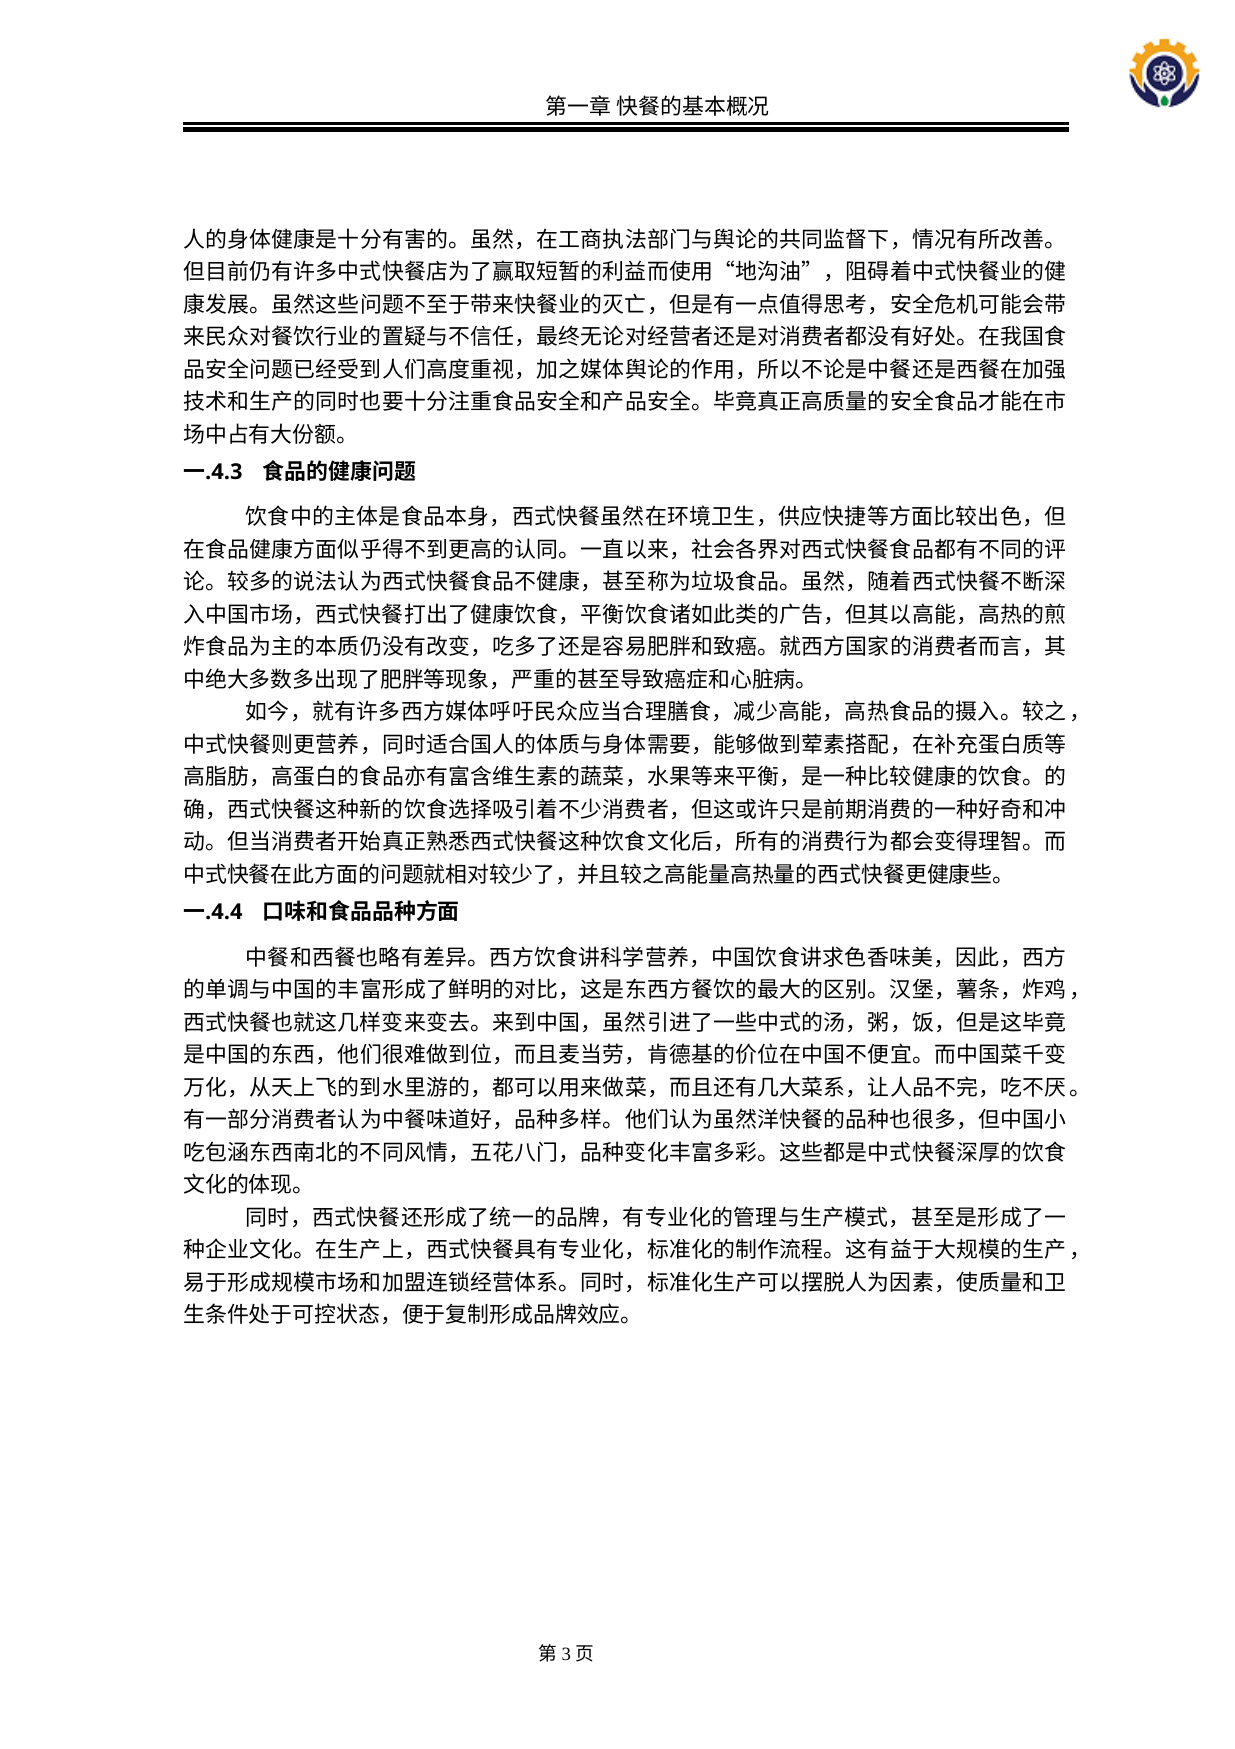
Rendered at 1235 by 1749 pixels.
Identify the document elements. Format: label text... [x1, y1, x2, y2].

picture [1125, 33, 1204, 112]
text 同时，西式快餐还形成了统一的品牌，有专业化的管理与生产模式，甚至是形成了一种企业文化。在生产上，西式快餐具有专业化，标准化的制作流程。这有益于大规模的生产，易于形成规模市场和加盟连锁经营体系。同时，标准化生产可以摆脱人为因素，使质量和卫生条件处于可控状态，便于复制形成品牌效应。 [183, 1199, 1069, 1329]
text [183, 221, 1069, 449]
text 饮食中的主体是食品本身，西式快餐虽然在环境卫生，供应快捷等方面比较出色，但在食品健康方面似乎得不到更高的认同。一直以来，社会各界对西式快餐食品都有不同的评论。较多的说法认为西式快餐食品不健康，甚至称为垃圾食品。虽然，随着西式快餐不断深入中国市场，西式快餐打出了健康饮食，平衡饮食诸如此类的广告，但其以高能，高热的煎炸食品为主的本质仍没有改变，吃多了还是容易肥胖和致癌。就西方国家的消费者而言，其中绝大多数多出现了肥胖等现象，严重的甚至导致癌症和心脏病。 [183, 499, 1069, 694]
subtitle 口味和食品品种方面 [183, 894, 1069, 927]
text 如今，就有许多西方媒体呼吁民众应当合理膳食，减少高能，高热食品的摄入。较之，中式快餐则更营养，同时适合国人的体质与身体需要，能够做到荤素搭配，在补充蛋白质等高脂肪，高蛋白的食品亦有富含维生素的蔬菜，水果等来平衡，是一种比较健康的饮食。的确，西式快餐这种新的饮食选择吸引着不少消费者，但这或许只是前期消费的一种好奇和冲动。但当消费者开始真正熟悉西式快餐这种饮食文化后，所有的消费行为都会变得理智。而中式快餐在此方面的问题就相对较少了，并且较之高能量高热量的西式快餐更健康些。 [183, 694, 1069, 889]
subtitle 食品的健康问题 [183, 454, 1069, 486]
text 中餐和西餐也略有差异。西方饮食讲科学营养，中国饮食讲求色香味美，因此，西方的单调与中国的丰富形成了鲜明的对比，这是东西方餐饮的最大的区别。汉堡，薯条，炸鸡，西式快餐也就这几样变来变去。来到中国，虽然引进了一些中式的汤，粥，饭，但是这毕竟是中国的东西，他们很难做到位，而且麦当劳，肯德基的价位在中国不便宜。而中国菜千变万化，从天上飞的到水里游的，都可以用来做菜，而且还有几大菜系，让人品不完，吃不厌。有一部分消费者认为中餐味道好，品种多样。他们认为虽然洋快餐的品种也很多，但中国小吃包涵东西南北的不同风情，五花八门，品种变化丰富多彩。这些都是中式快餐深厚的饮食文化的体现。 [183, 939, 1069, 1199]
